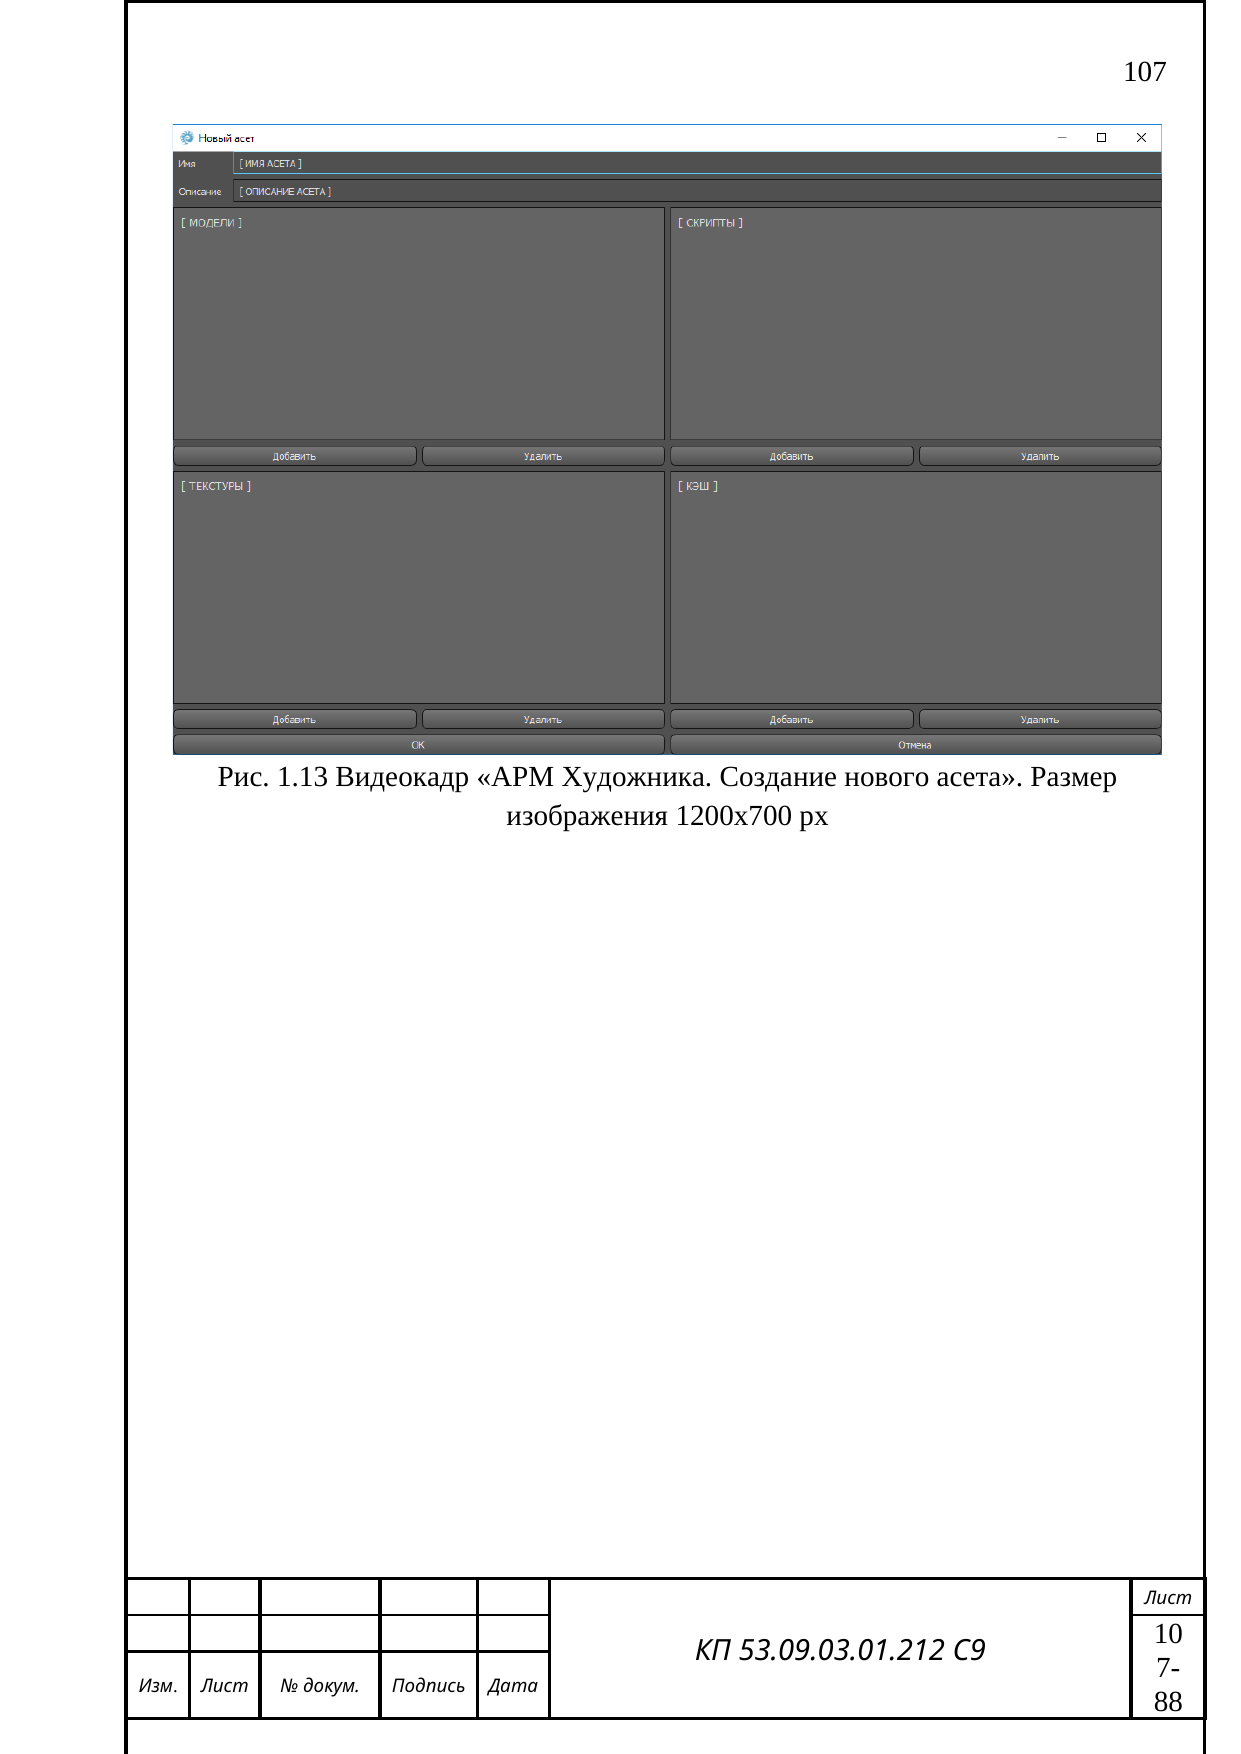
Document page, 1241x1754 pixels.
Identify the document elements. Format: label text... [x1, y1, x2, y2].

picture [172, 124, 1162, 755]
text Рис. 1.13 Видеокадр «АРМ Художника. Создание нового асета». Размер изображения 1200х700 рх [171, 759, 1163, 831]
